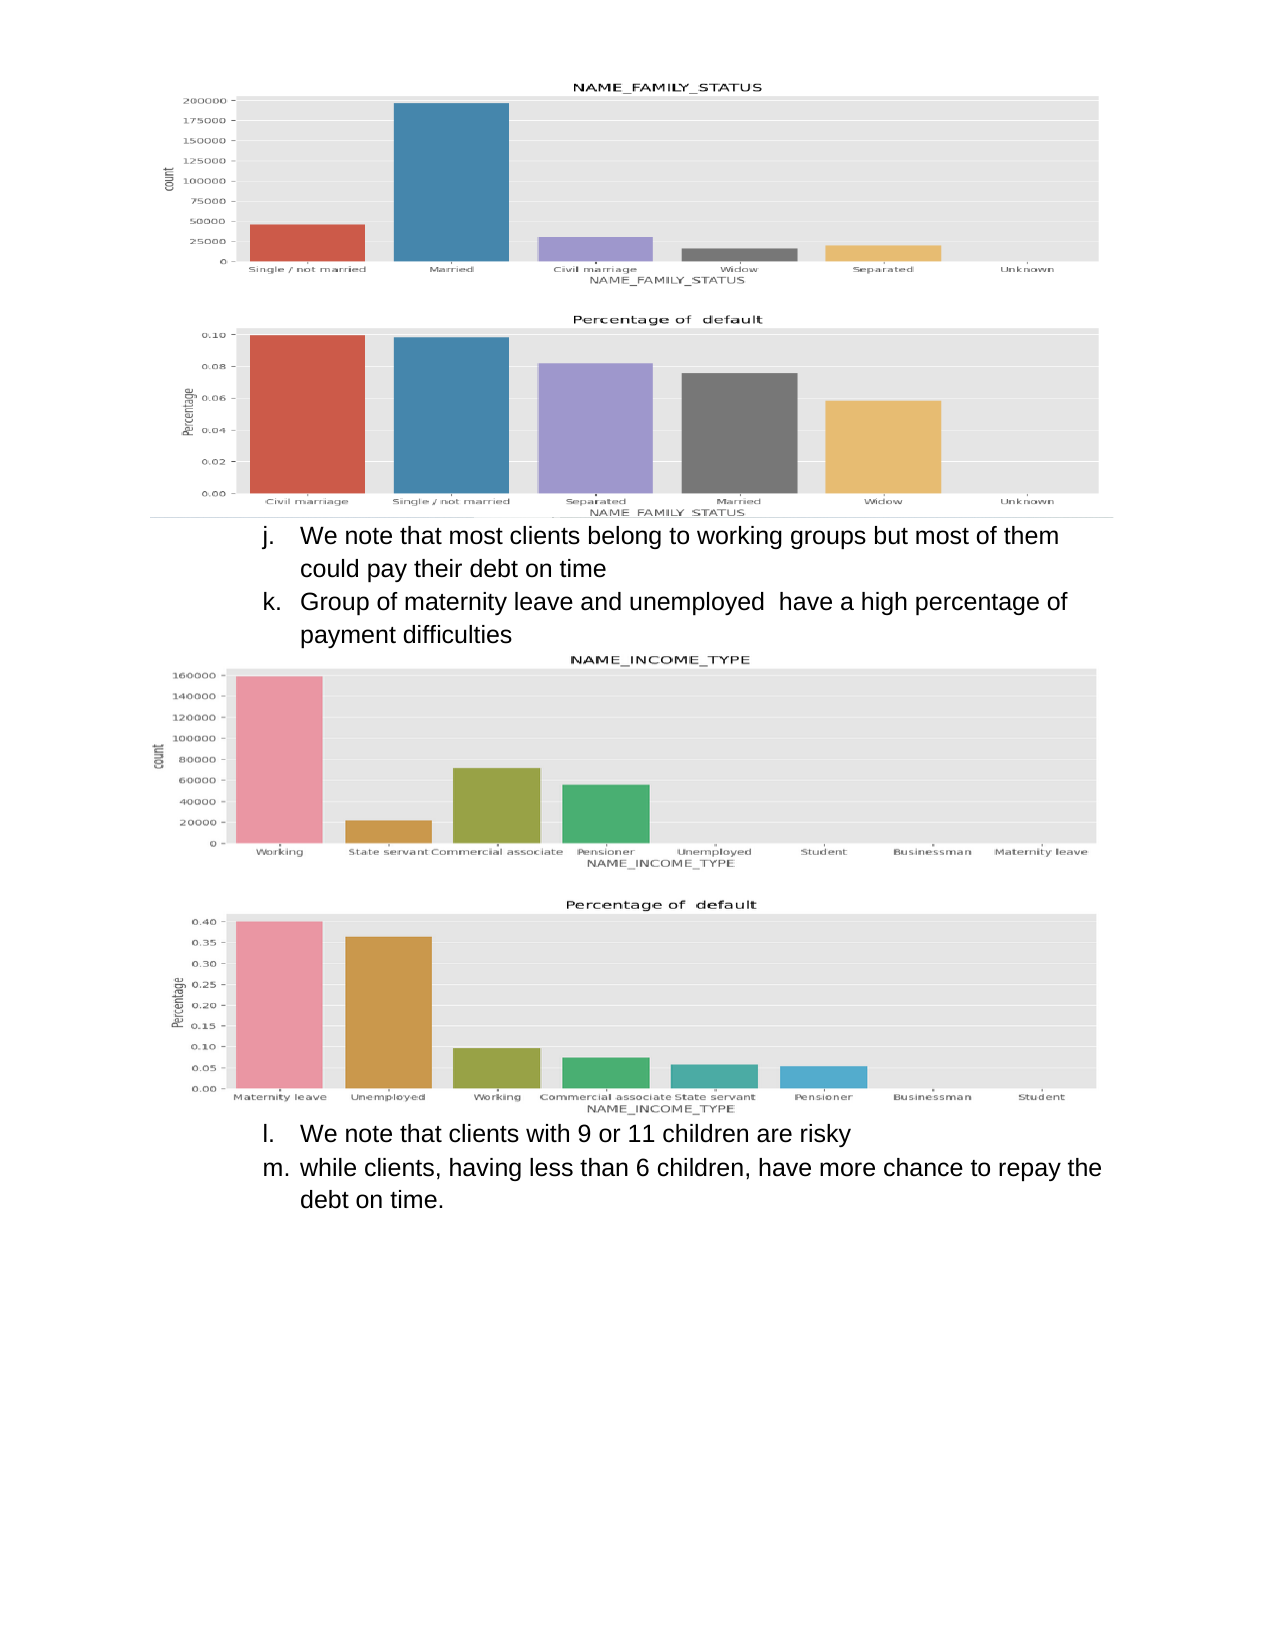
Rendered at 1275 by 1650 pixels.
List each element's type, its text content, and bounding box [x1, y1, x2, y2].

list We note that most clients belong to working groups but most of them could pay their debt on time [262, 521, 1125, 583]
list while clients, having less than 6 children, have more chance to repay the debt on time. [262, 1152, 1125, 1214]
list Group of maternity leave and unemployed have a high percentage of payment difficulties [262, 587, 1125, 649]
picture [150, 75, 1114, 518]
picture [150, 653, 1125, 1116]
list We note that clients with 9 or 11 children are risky [262, 1119, 1125, 1148]
